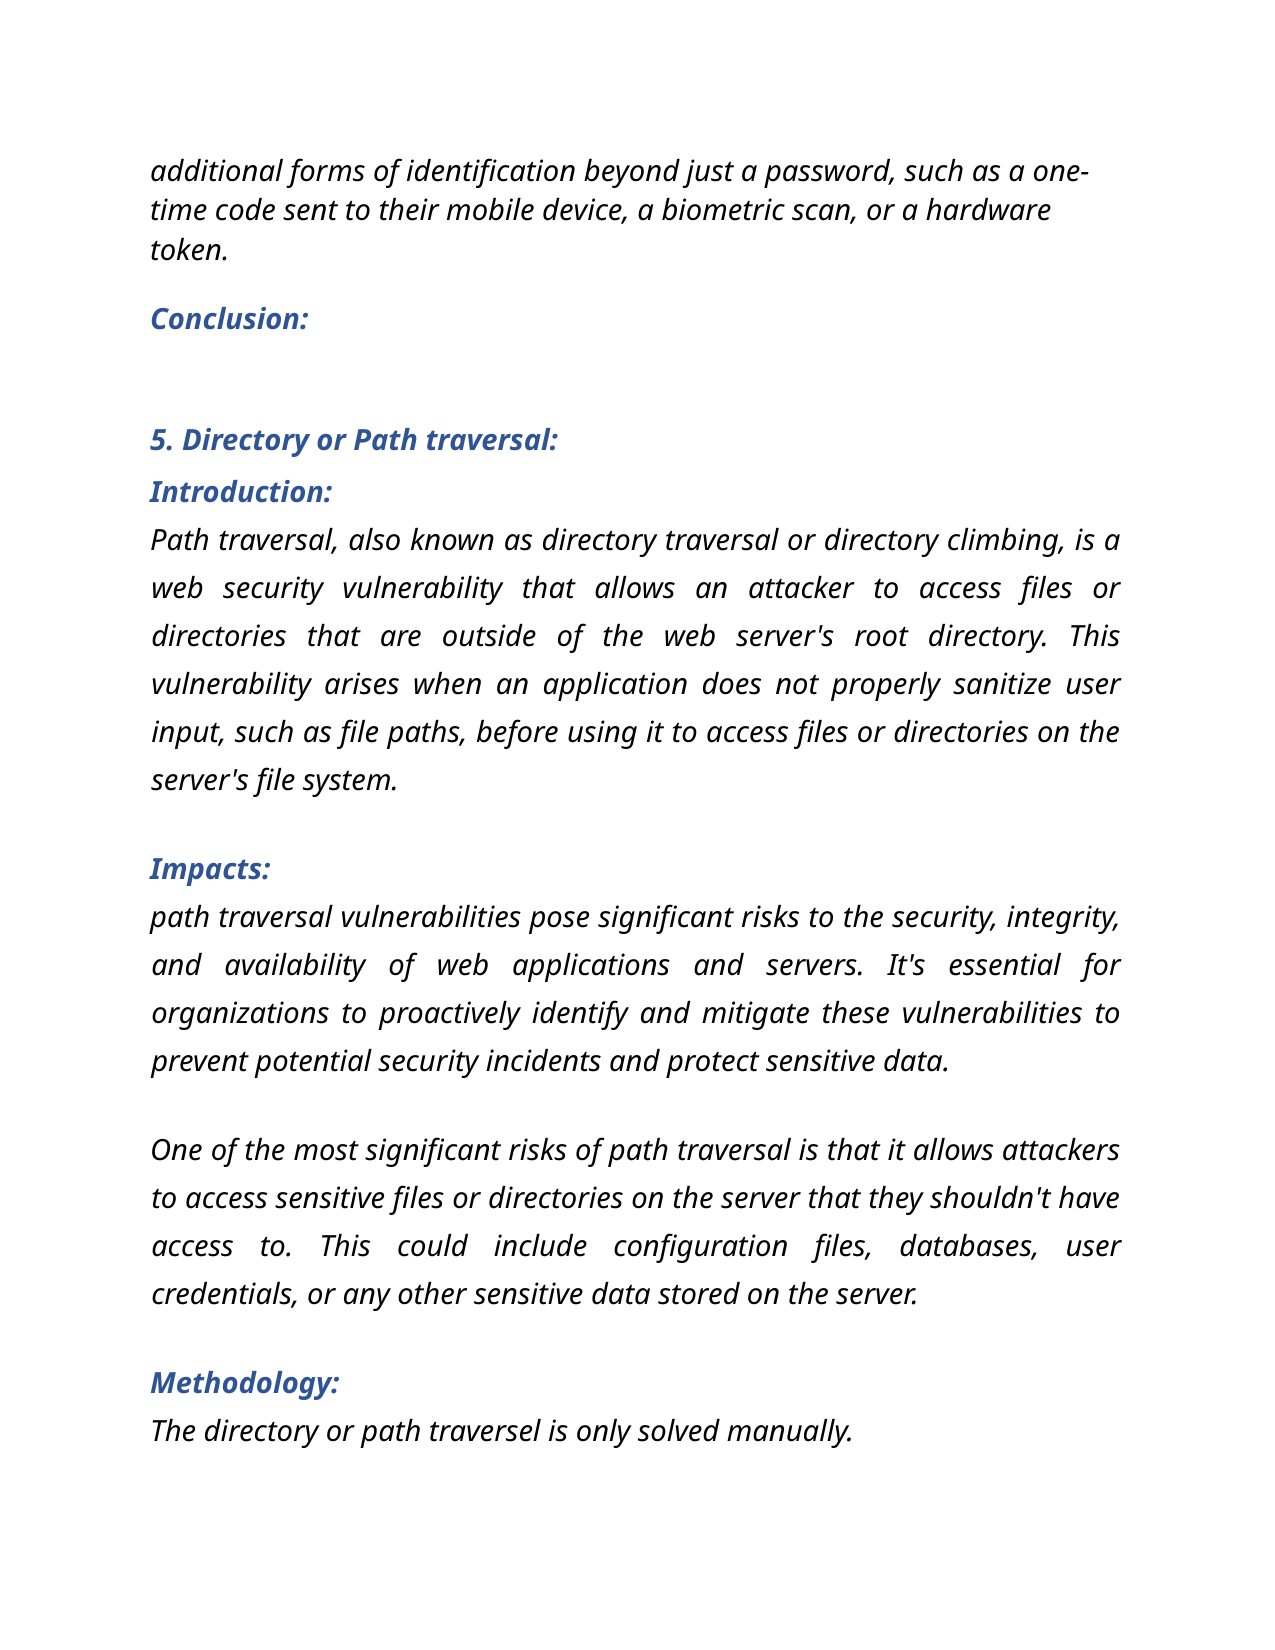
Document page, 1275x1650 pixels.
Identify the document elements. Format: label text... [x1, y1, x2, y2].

text The directory or path traversel is only solved manually. [150, 1410, 1125, 1450]
subtitle Methodology: [150, 1362, 1125, 1402]
subtitle Conclusion: [150, 298, 1125, 338]
subtitle Introduction: [150, 471, 1125, 511]
text One of the most significant risks of path traversal is that it allows attackers to access sensitive files or directories on the server that they shouldn't have access to. This could include configuration files, databases, user credentials, or any other sensitive data stored on the server. [150, 1129, 1125, 1313]
subtitle Impacts: [150, 848, 1125, 888]
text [150, 150, 1125, 269]
text Path traversal, also known as directory traversal or directory climbing, is a web security vulnerability that allows an attacker to access files or directories that are outside of the web server's root directory. This vulnerability arises when an application does not properly sanitize user input, such as file paths, before using it to access files or directories on the server's file system. [150, 519, 1125, 799]
text path traversal vulnerabilities pose significant risks to the security, integrity, and availability of web applications and servers. It's essential for organizations to proactively identify and mitigate these vulnerabilities to prevent potential security incidents and protect sensitive data. [150, 896, 1125, 1080]
subtitle 5. Directory or Path traversal: [150, 419, 1125, 459]
